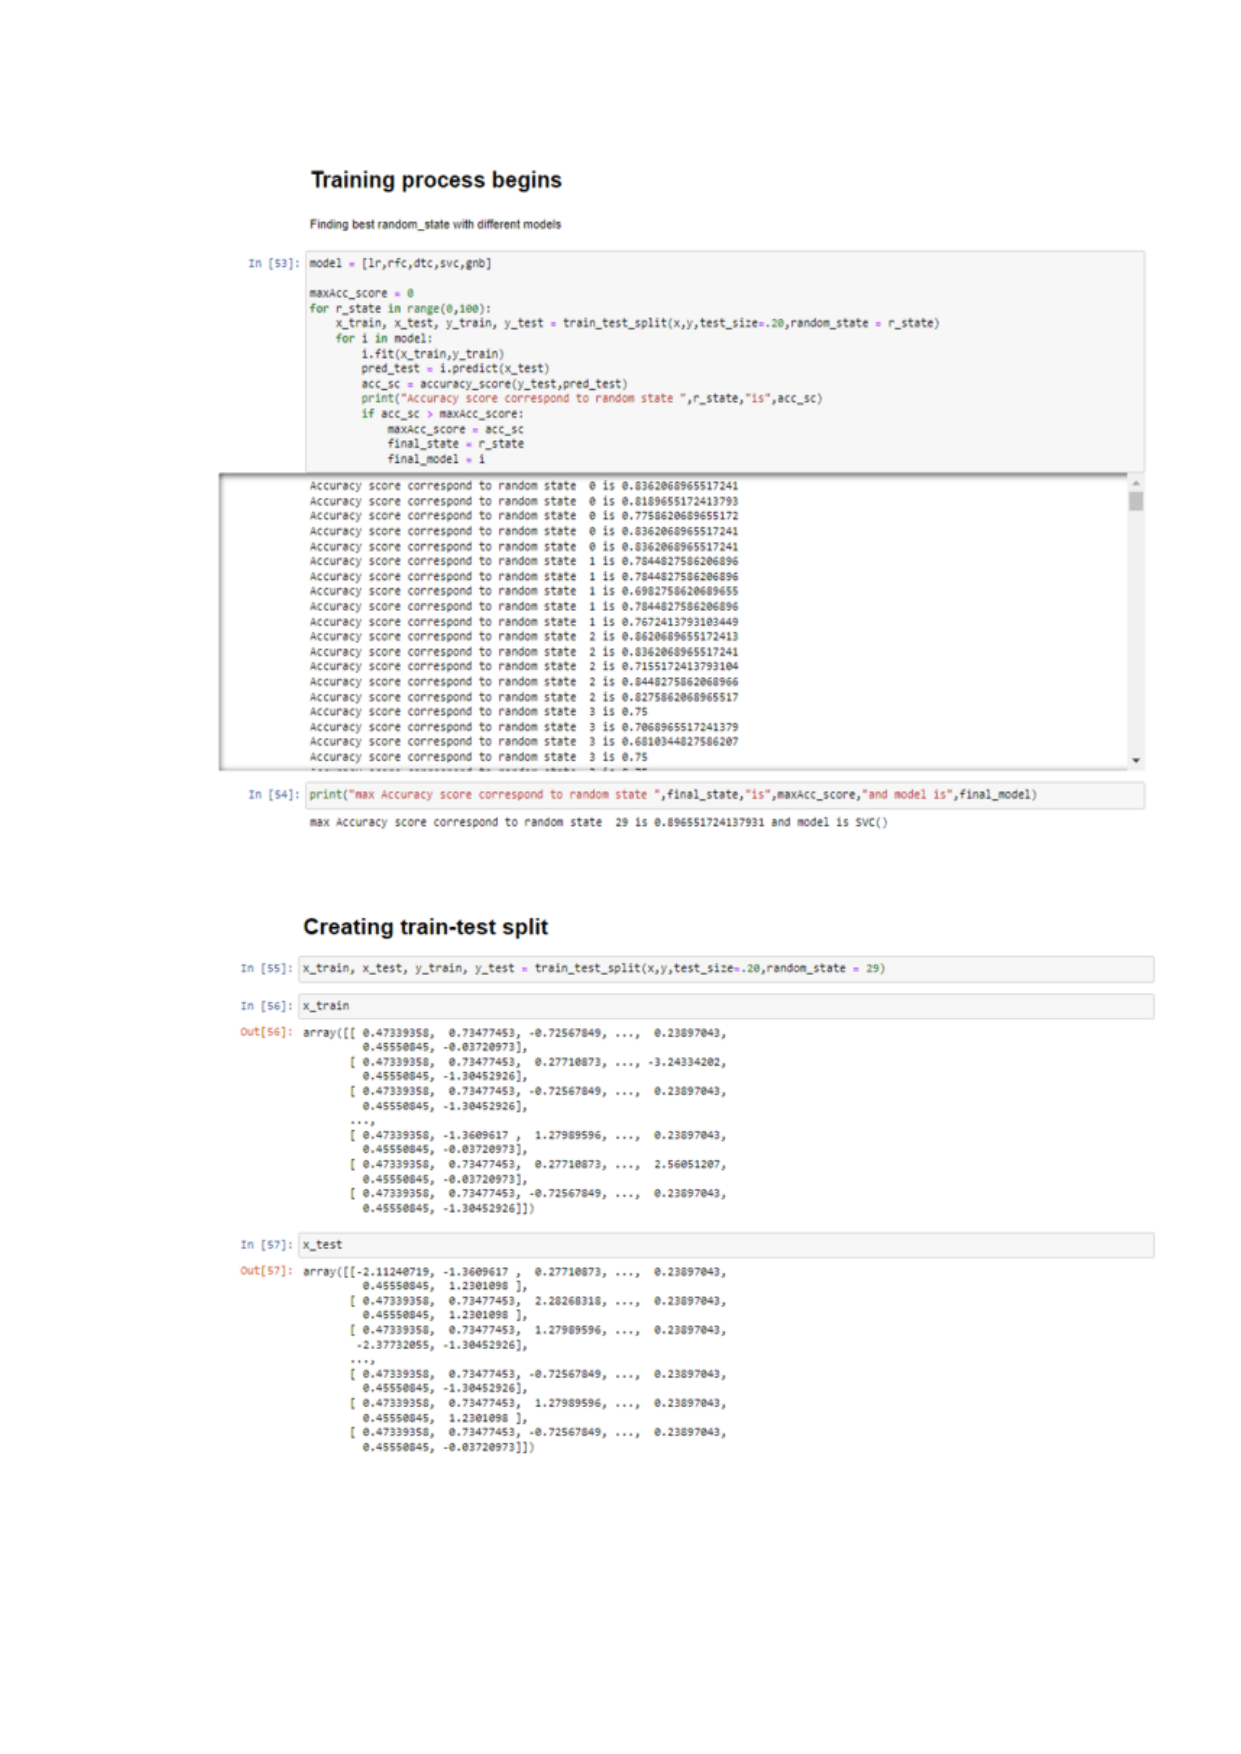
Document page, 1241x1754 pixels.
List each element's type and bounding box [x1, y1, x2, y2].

picture [217, 898, 1158, 1465]
picture [217, 150, 1158, 854]
